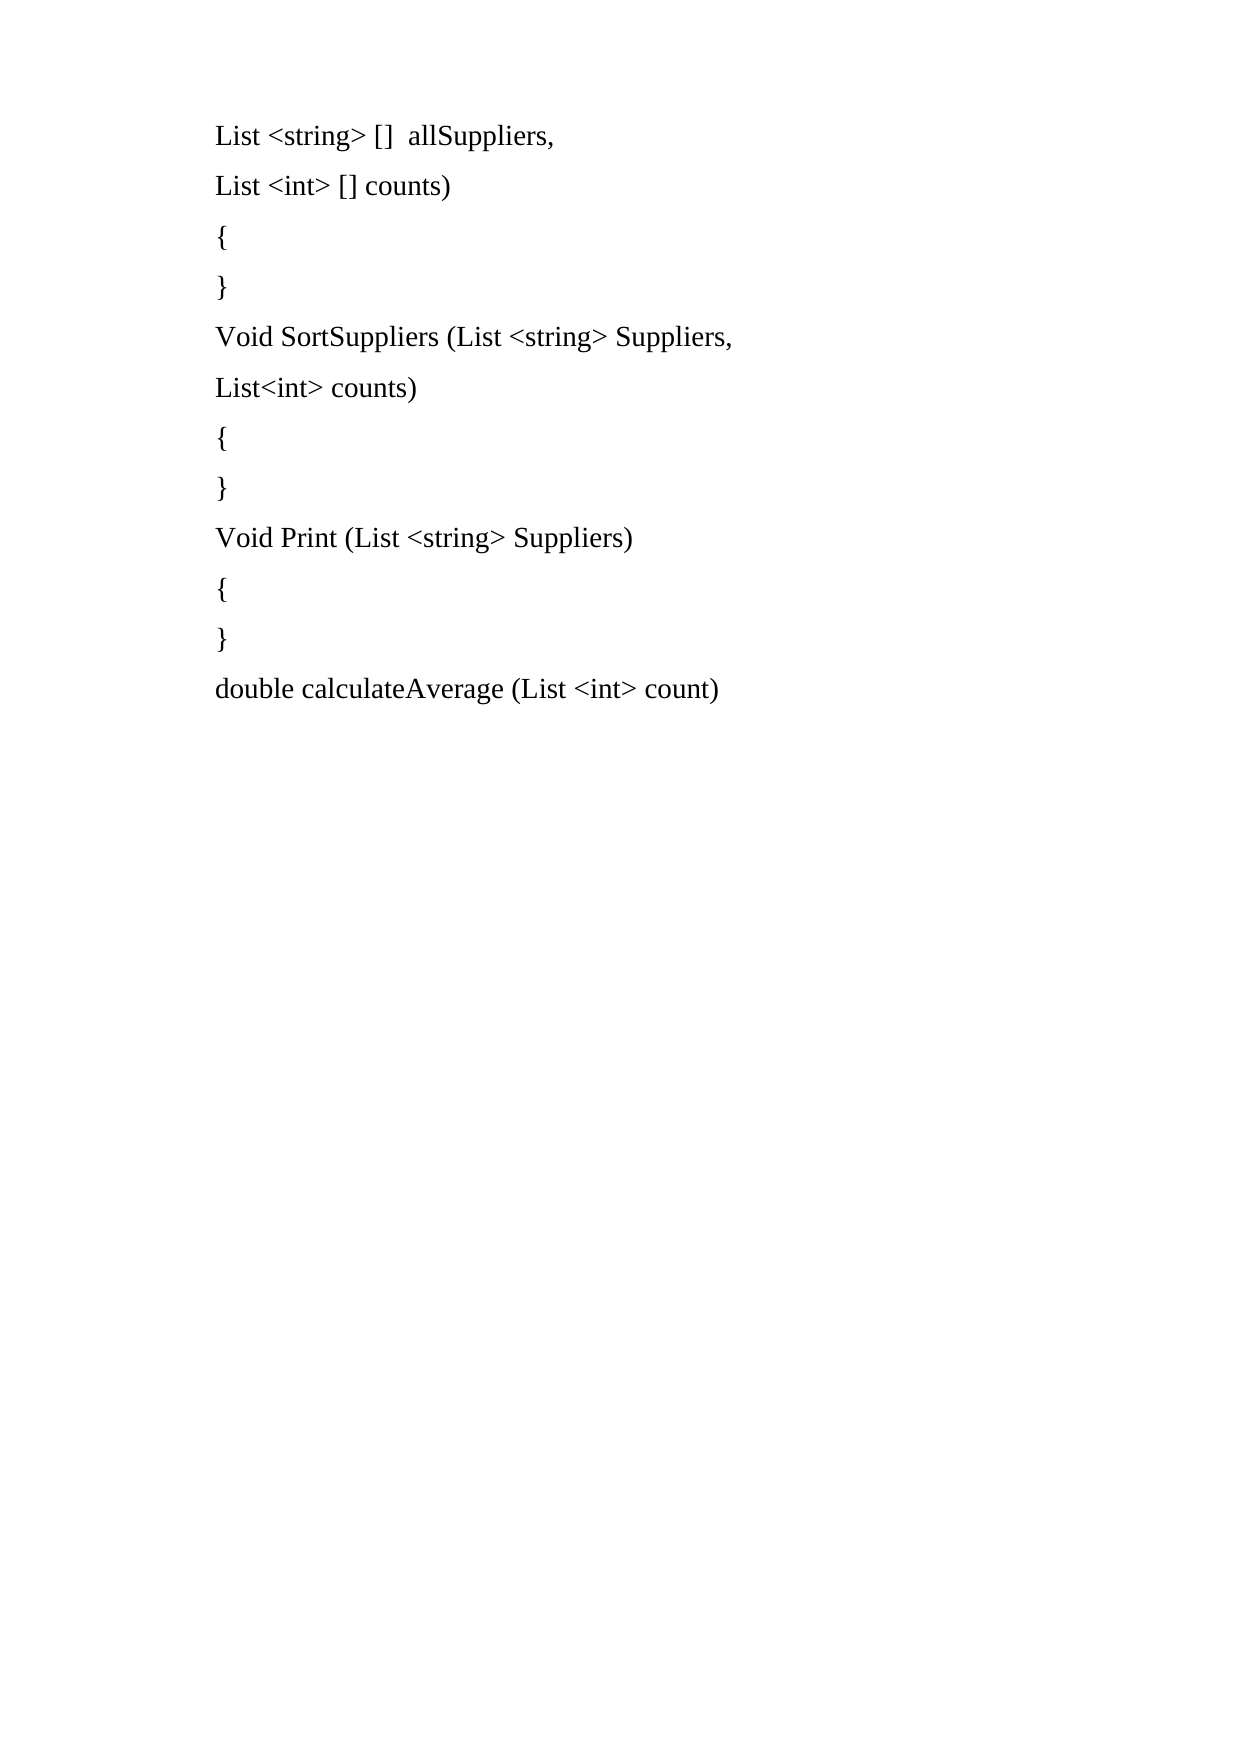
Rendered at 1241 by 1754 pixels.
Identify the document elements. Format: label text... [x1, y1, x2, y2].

text { [215, 571, 1152, 604]
text } [215, 470, 1152, 504]
text List <int> [] counts) [215, 168, 1152, 202]
text List <string> [] allSuppliers, [215, 118, 1152, 152]
text { [215, 219, 1152, 252]
text Void Print (List <string> Suppliers) [215, 521, 1152, 554]
text { [215, 420, 1152, 453]
text List<int> counts) [215, 370, 1152, 403]
text } [215, 269, 1152, 303]
text } [215, 621, 1152, 655]
text double calculateAverage (List <int> count) [215, 672, 1152, 705]
text Void SortSuppliers (List <string> Suppliers, [215, 319, 1152, 353]
